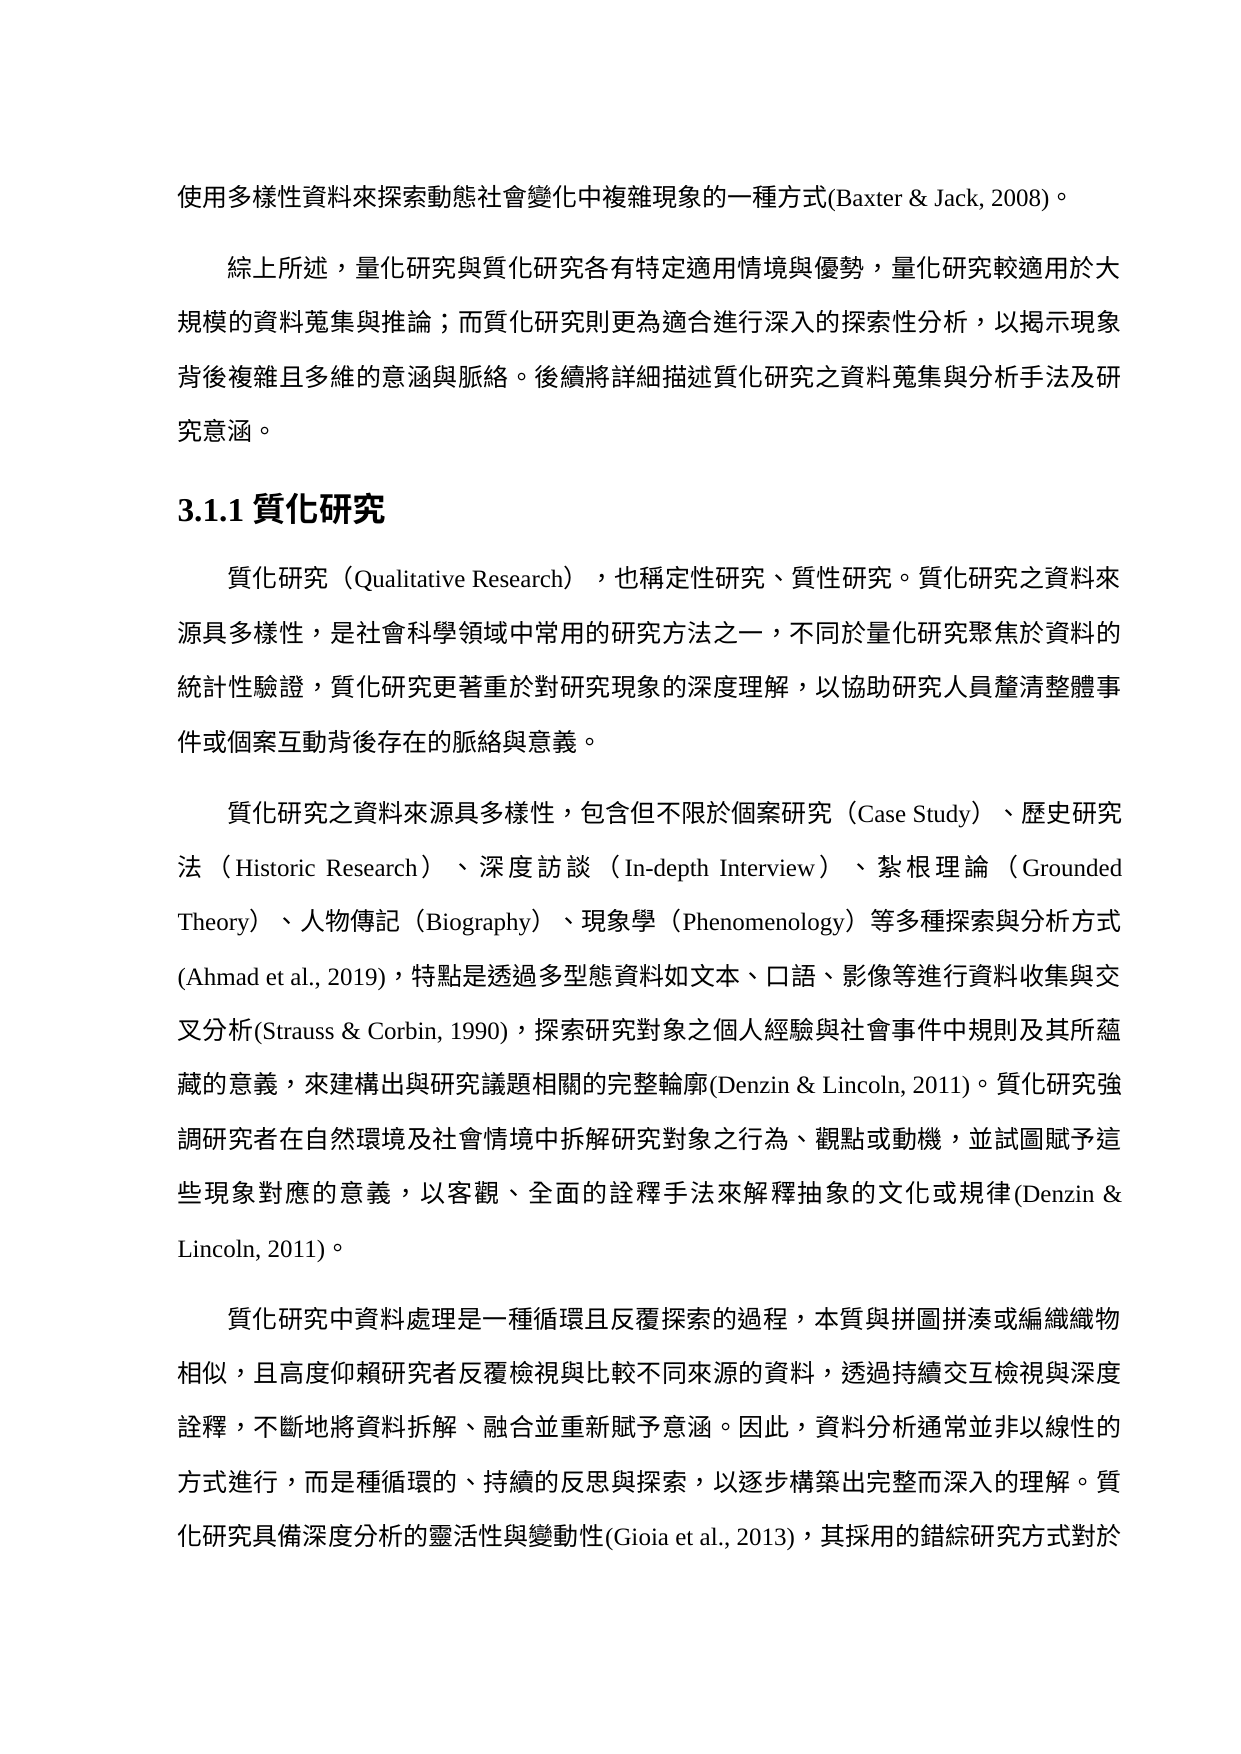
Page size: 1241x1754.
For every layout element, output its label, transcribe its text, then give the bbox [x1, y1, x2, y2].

text 質化研究（Qualitative Research），也稱定性研究、質性研究。質化研究之資料來源具多樣性，是社會科學領域中常用的研究方法之一，不同於量化研究聚焦於資料的統計性驗證，質化研究更著重於對研究現象的深度理解，以協助研究人員釐清整體事件或個案互動背後存在的脈絡與意義。 [177, 559, 1122, 758]
subtitle 3.1.1 質化研究 [177, 482, 1122, 531]
text 綜上所述，量化研究與質化研究各有特定適用情境與優勢，量化研究較適用於大規模的資料蒐集與推論；而質化研究則更為適合進行深入的探索性分析，以揭示現象背後複雜且多維的意涵與脈絡。後續將詳細描述質化研究之資料蒐集與分析手法及研究意涵。 [177, 248, 1122, 448]
text 質化研究之資料來源具多樣性，包含但不限於個案研究（Case Study）、歷史研究法（Historic Research）、深度訪談（In-depth Interview）、紮根理論（Grounded Theory）、人物傳記（Biography）、現象學（Phenomenology）等多種探索與分析方式(Ahmad et al., 2019)，特點是透過多型態資料如文本、口語、影像等進行資料收集與交叉分析(Strauss & Corbin, 1990)，探索研究對象之個人經驗與社會事件中規則及其所蘊藏的意義，來建構出與研究議題相關的完整輪廓(Denzin & Lincoln, 2011)。質化研究強調研究者在自然環境及社會情境中拆解研究對象之行為、觀點或動機，並試圖賦予這些現象對應的意義，以客觀、全面的詮釋手法來解釋抽象的文化或規律(Denzin & Lincoln, 2011)。 [177, 793, 1122, 1264]
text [177, 177, 1122, 213]
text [177, 1299, 1122, 1553]
